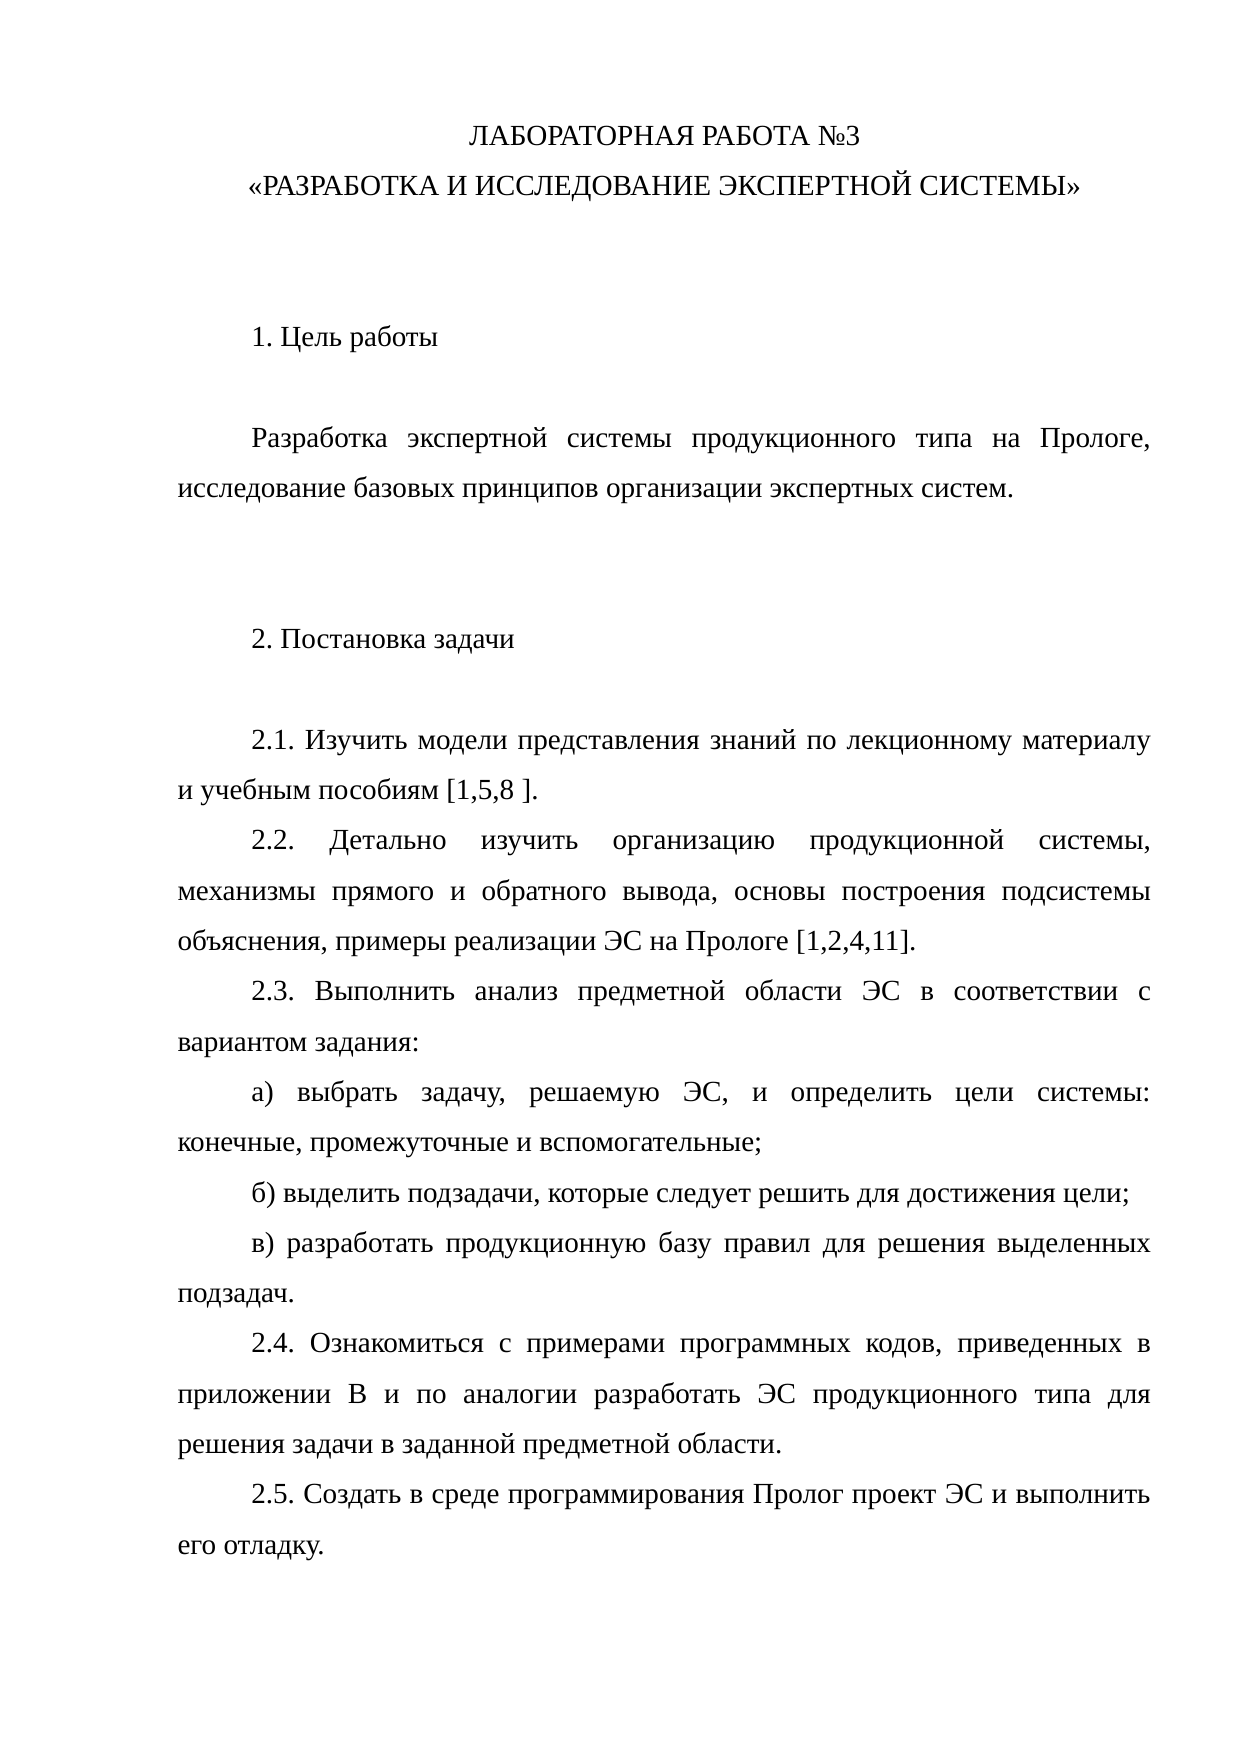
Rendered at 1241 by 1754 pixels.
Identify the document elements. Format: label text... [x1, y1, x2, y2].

text ЛАБОРАТОРНАЯ РАБОТА №3 [177, 118, 1152, 152]
text 2.5. Создать в среде программирования Пролог проект ЭС и выполнить его отладку. [177, 1477, 1152, 1560]
text 2.4. Ознакомиться с примерами программных кодов, приведенных в приложении В и по аналогии разработать ЭС продукционного типа для решения задачи в заданной предметной области. [177, 1326, 1152, 1460]
text 2.3. Выполнить анализ предметной области ЭС в соответствии с вариантом задания: [177, 973, 1152, 1057]
text «РАЗРАБОТКА И ИССЛЕДОВАНИЕ ЭКСПЕРТНОЙ СИСТЕМЫ» [177, 168, 1152, 202]
text 2. Постановка задачи [177, 621, 1152, 655]
text Разработка экспертной системы продукционного типа на Прологе, исследование базовых принципов организации экспертных систем. [177, 420, 1152, 504]
text 2.2. Детально изучить организацию продукционной системы, механизмы прямого и обратного вывода, основы построения подсистемы объяснения, примеры реализации ЭС на Прологе [1,2,4,11]. [177, 822, 1152, 957]
text в) разработать продукционную базу правил для решения выделенных подзадач. [177, 1225, 1152, 1309]
text 1. Цель работы [177, 319, 1152, 353]
text б) выделить подзадачи, которые следует решить для достижения цели; [177, 1175, 1152, 1208]
text a) выбрать задачу, решаемую ЭС, и определить цели системы: конечные, промежуточные и вспомогательные; [177, 1074, 1152, 1158]
text 2.1. Изучить модели представления знаний по лекционному материалу и учебным пособиям [1,5,8 ]. [177, 722, 1152, 806]
